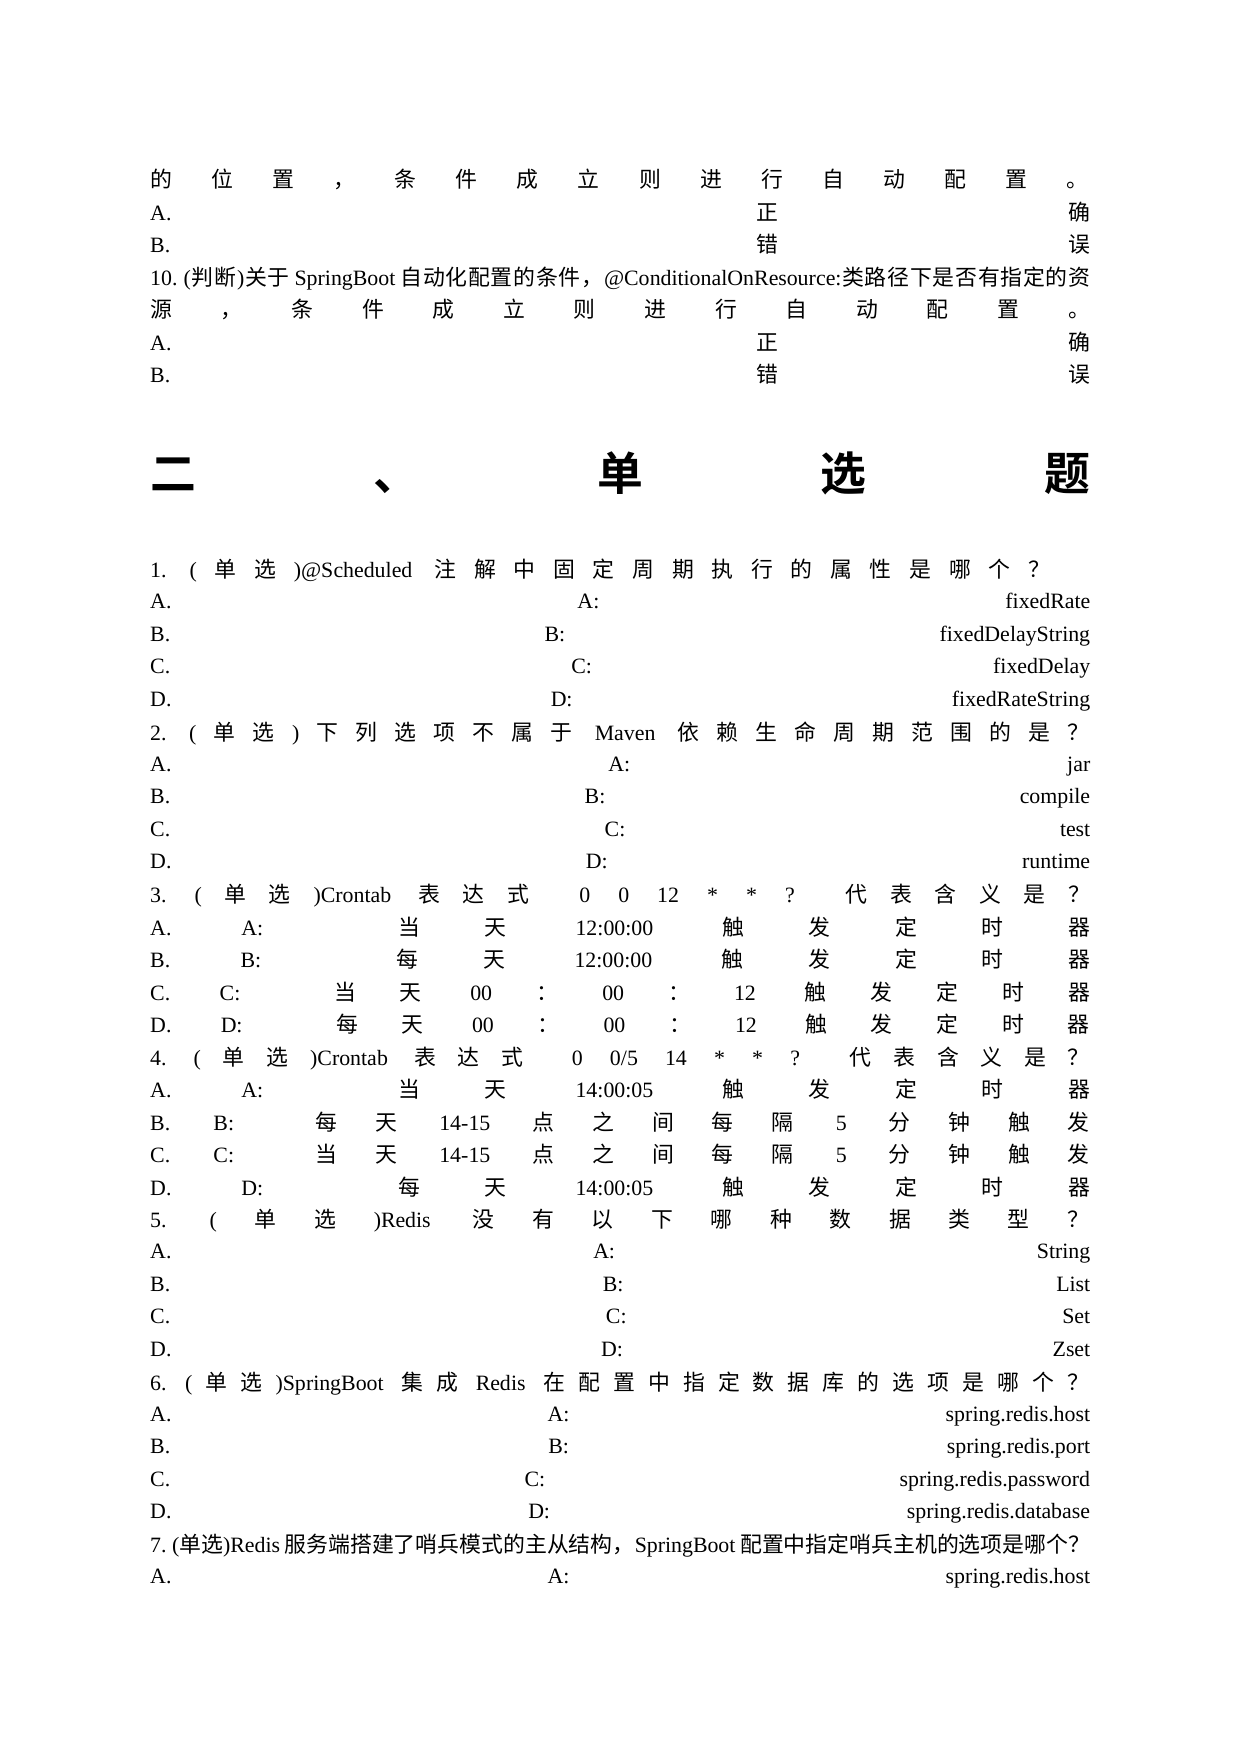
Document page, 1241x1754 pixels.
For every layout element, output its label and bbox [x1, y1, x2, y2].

text [150, 162, 1090, 1592]
